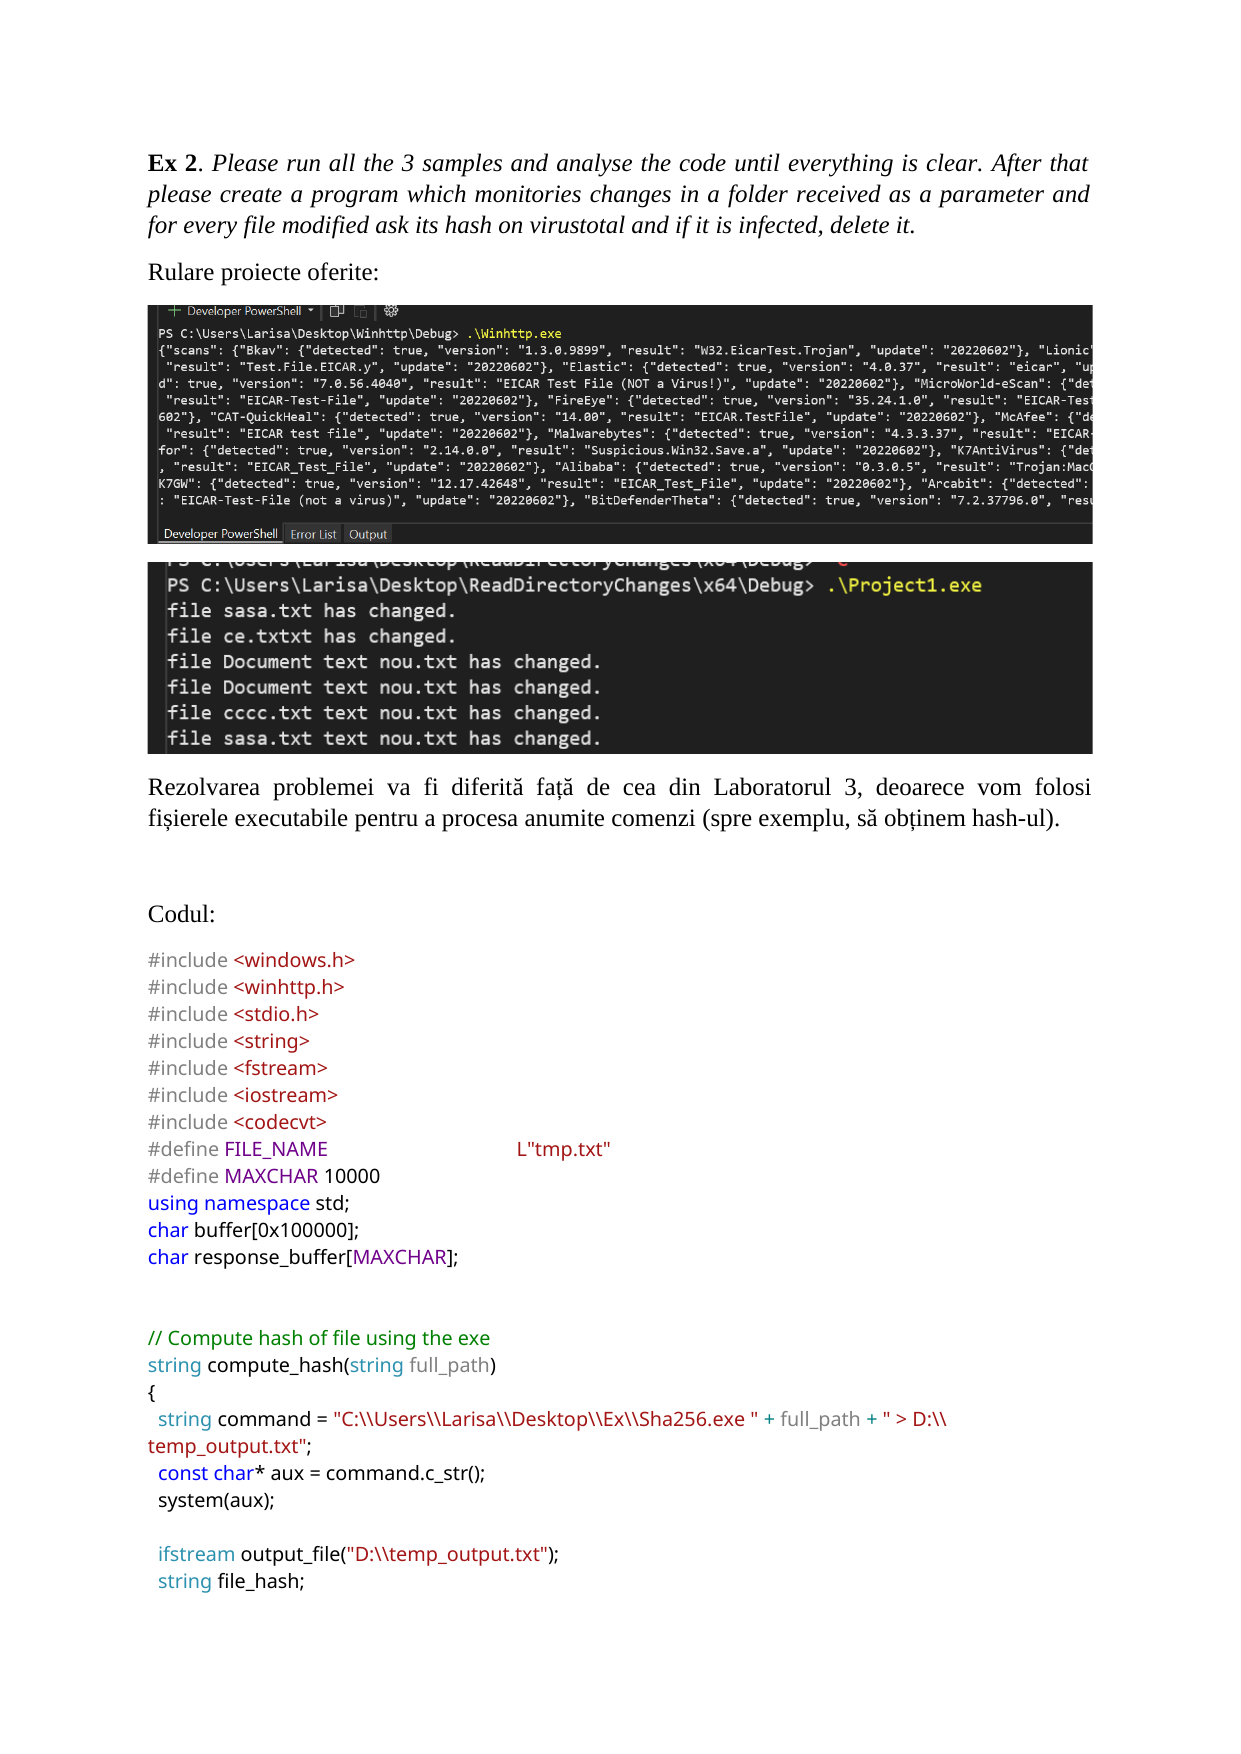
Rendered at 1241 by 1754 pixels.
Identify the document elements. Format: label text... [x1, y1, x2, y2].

text char response_buffer[MAXCHAR]; [148, 1243, 1093, 1270]
text // Compute hash of file using the exe [148, 1324, 1093, 1351]
text #include <fstream> [148, 1054, 1093, 1081]
picture [147, 562, 1093, 754]
text string command = "C:\\Users\\Larisa\\Desktop\\Ex\\Sha256.exe " + full_path + " > D:\\temp_output.txt"; [148, 1405, 1093, 1459]
text { [148, 1378, 1093, 1405]
text using namespace std; [148, 1189, 1093, 1216]
picture [147, 305, 1093, 544]
text #include <stdio.h> [148, 1000, 1093, 1027]
text Rulare proiecte oferite: [148, 257, 1093, 286]
text char buffer[0x100000]; [148, 1216, 1093, 1243]
text string compute_hash(string full_path) [148, 1351, 1093, 1378]
text Codul: [148, 899, 1093, 927]
text Ex 2. Please run all the 3 samples and analyse the code until everything is clear. After that please create a program which monitories changes in a folder received as a parameter and for every file modified ask its hash on virustotal and if it is infected, delete it. [148, 148, 1093, 238]
text #include <codecvt> [148, 1108, 1093, 1135]
text #define MAXCHAR 10000 [148, 1162, 1093, 1189]
text #include <string> [148, 1027, 1093, 1054]
text Rezolvarea problemei va fi diferită față de cea din Laboratorul 3, deoarece vom folosi fișierele executabile pentru a procesa anumite comenzi (spre exemplu, să obținem hash-ul). [148, 772, 1093, 832]
text #include <windows.h> [148, 946, 1093, 973]
text ifstream output_file("D:\\temp_output.txt"); [148, 1540, 1093, 1567]
text string file_hash; [148, 1567, 1093, 1594]
text system(aux); [148, 1486, 1093, 1513]
text #include <winhttp.h> [148, 973, 1093, 1000]
text const char* aux = command.c_str(); [148, 1459, 1093, 1486]
text #include <iostream> [148, 1081, 1093, 1108]
text #define FILE_NAME L"tmp.txt" [148, 1135, 1093, 1162]
